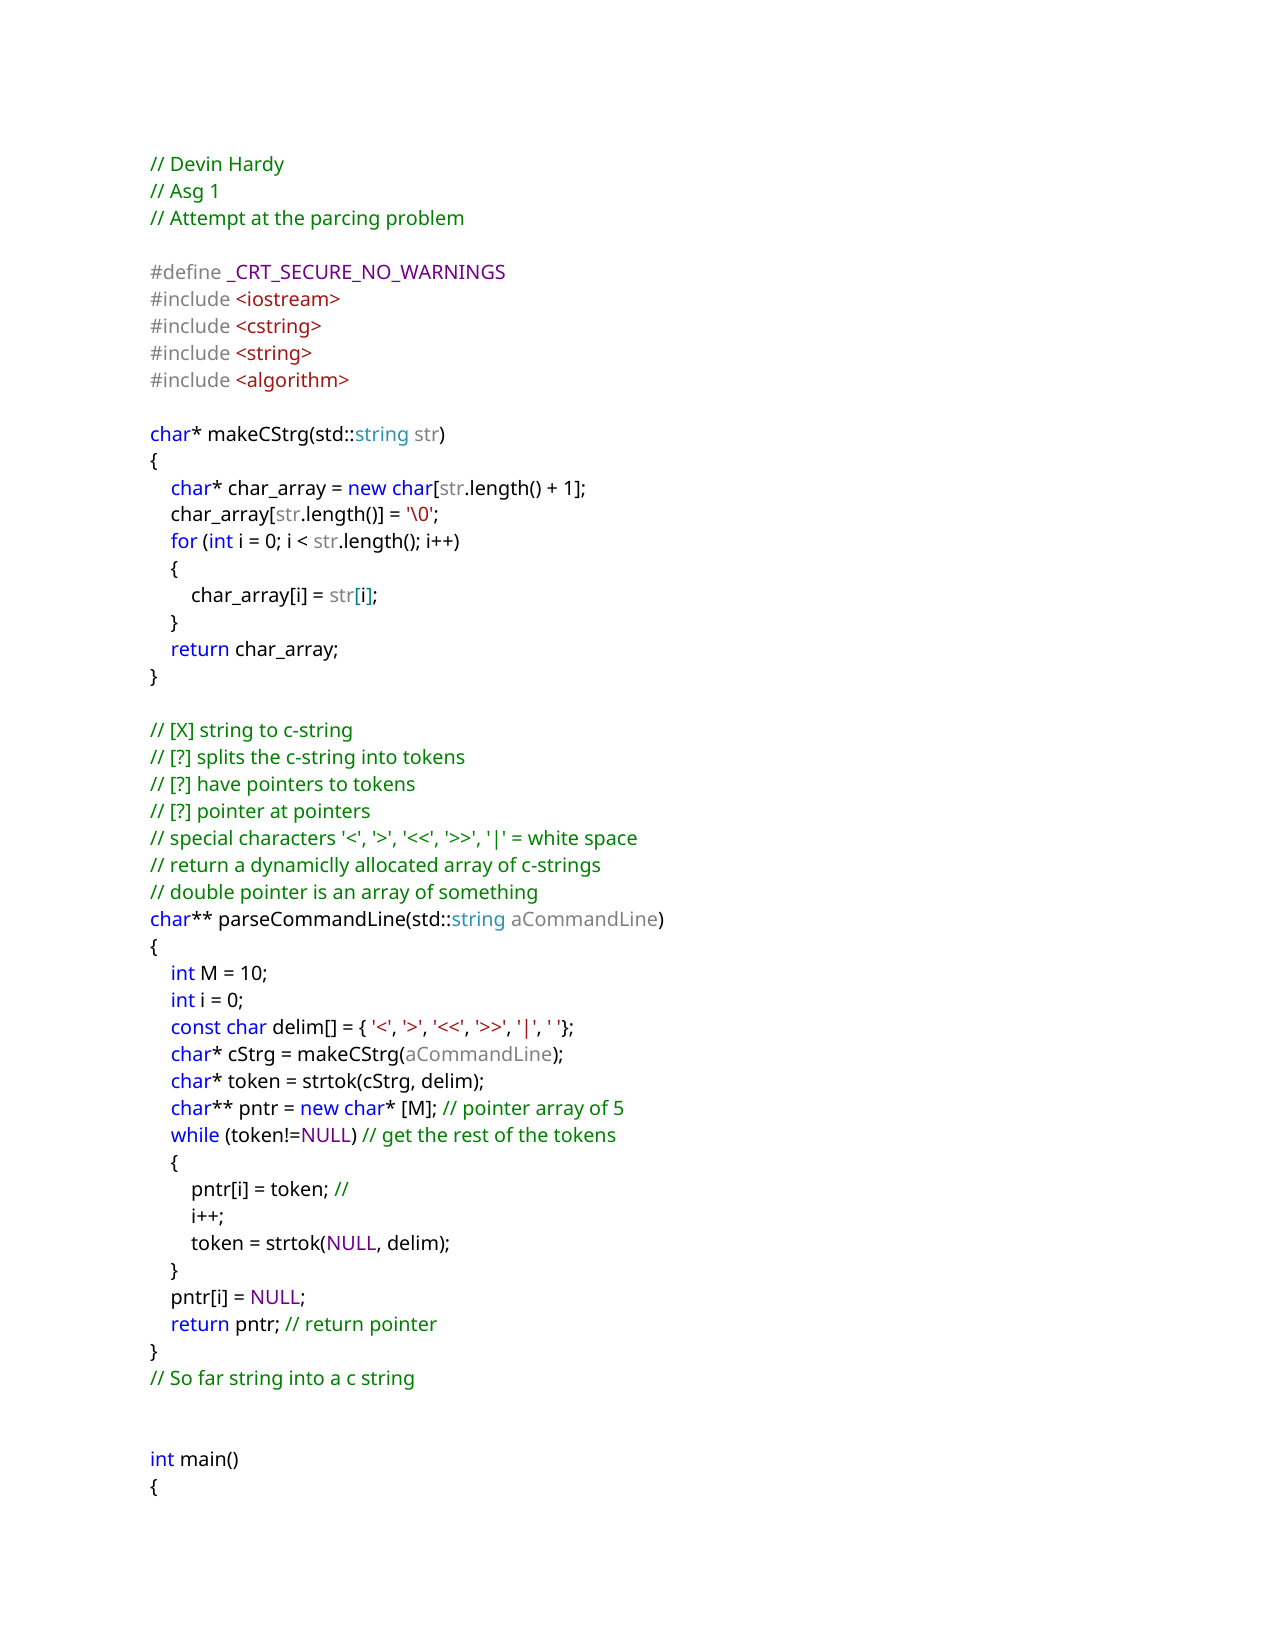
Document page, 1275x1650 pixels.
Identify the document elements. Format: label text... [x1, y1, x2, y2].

text #define _CRT_SECURE_NO_WARNINGS [150, 258, 1125, 285]
text { [150, 447, 1125, 474]
text pntr[i] = NULL; [150, 1283, 1125, 1310]
text // special characters '<', '>', '<<', '>>', '|' = white space [150, 824, 1125, 851]
text { [150, 932, 1125, 959]
text #include <iostream> [150, 285, 1125, 312]
text i++; [150, 1202, 1125, 1229]
text } [150, 1256, 1125, 1283]
text char** pntr = new char* [M]; // pointer array of 5 [150, 1094, 1125, 1121]
text while (token!=NULL) // get the rest of the tokens [150, 1121, 1125, 1148]
text char* makeCStrg(std::string str) [150, 420, 1125, 447]
text char** parseCommandLine(std::string aCommandLine) [150, 905, 1125, 932]
text #include <string> [150, 339, 1125, 366]
text // Attempt at the parcing problem [150, 204, 1125, 231]
text token = strtok(NULL, delim); [150, 1229, 1125, 1256]
text // Devin Hardy [150, 150, 1125, 177]
text return pntr; // return pointer [150, 1310, 1125, 1337]
text // double pointer is an array of something [150, 878, 1125, 905]
text pntr[i] = token; // [150, 1175, 1125, 1202]
text for (int i = 0; i < str.length(); i++) [150, 528, 1125, 555]
text } [150, 609, 1125, 636]
text // So far string into a c string [150, 1364, 1125, 1391]
text // [X] string to c-string [150, 717, 1125, 743]
text int main() [150, 1445, 1125, 1472]
text int i = 0; [150, 986, 1125, 1013]
text { [150, 1148, 1125, 1175]
text char_array[i] = str[i]; [150, 582, 1125, 609]
text #include <cstring> [150, 312, 1125, 339]
text } [150, 663, 1125, 689]
text { [150, 555, 1125, 582]
text int M = 10; [150, 959, 1125, 986]
text #include <algorithm> [150, 366, 1125, 393]
text // [?] pointer at pointers [150, 797, 1125, 824]
text char* cStrg = makeCStrg(aCommandLine); [150, 1040, 1125, 1067]
text // [?] splits the c-string into tokens [150, 743, 1125, 771]
text } [150, 1337, 1125, 1364]
text char* token = strtok(cStrg, delim); [150, 1067, 1125, 1094]
text return char_array; [150, 636, 1125, 663]
text // return a dynamiclly allocated array of c-strings [150, 851, 1125, 878]
text const char delim[] = { '<', '>', '<<', '>>', '|', ' '}; [150, 1013, 1125, 1040]
text char_array[str.length()] = '\0'; [150, 501, 1125, 528]
text { [150, 1472, 1125, 1499]
text // Asg 1 [150, 177, 1125, 204]
text // [?] have pointers to tokens [150, 771, 1125, 797]
text char* char_array = new char[str.length() + 1]; [150, 474, 1125, 501]
